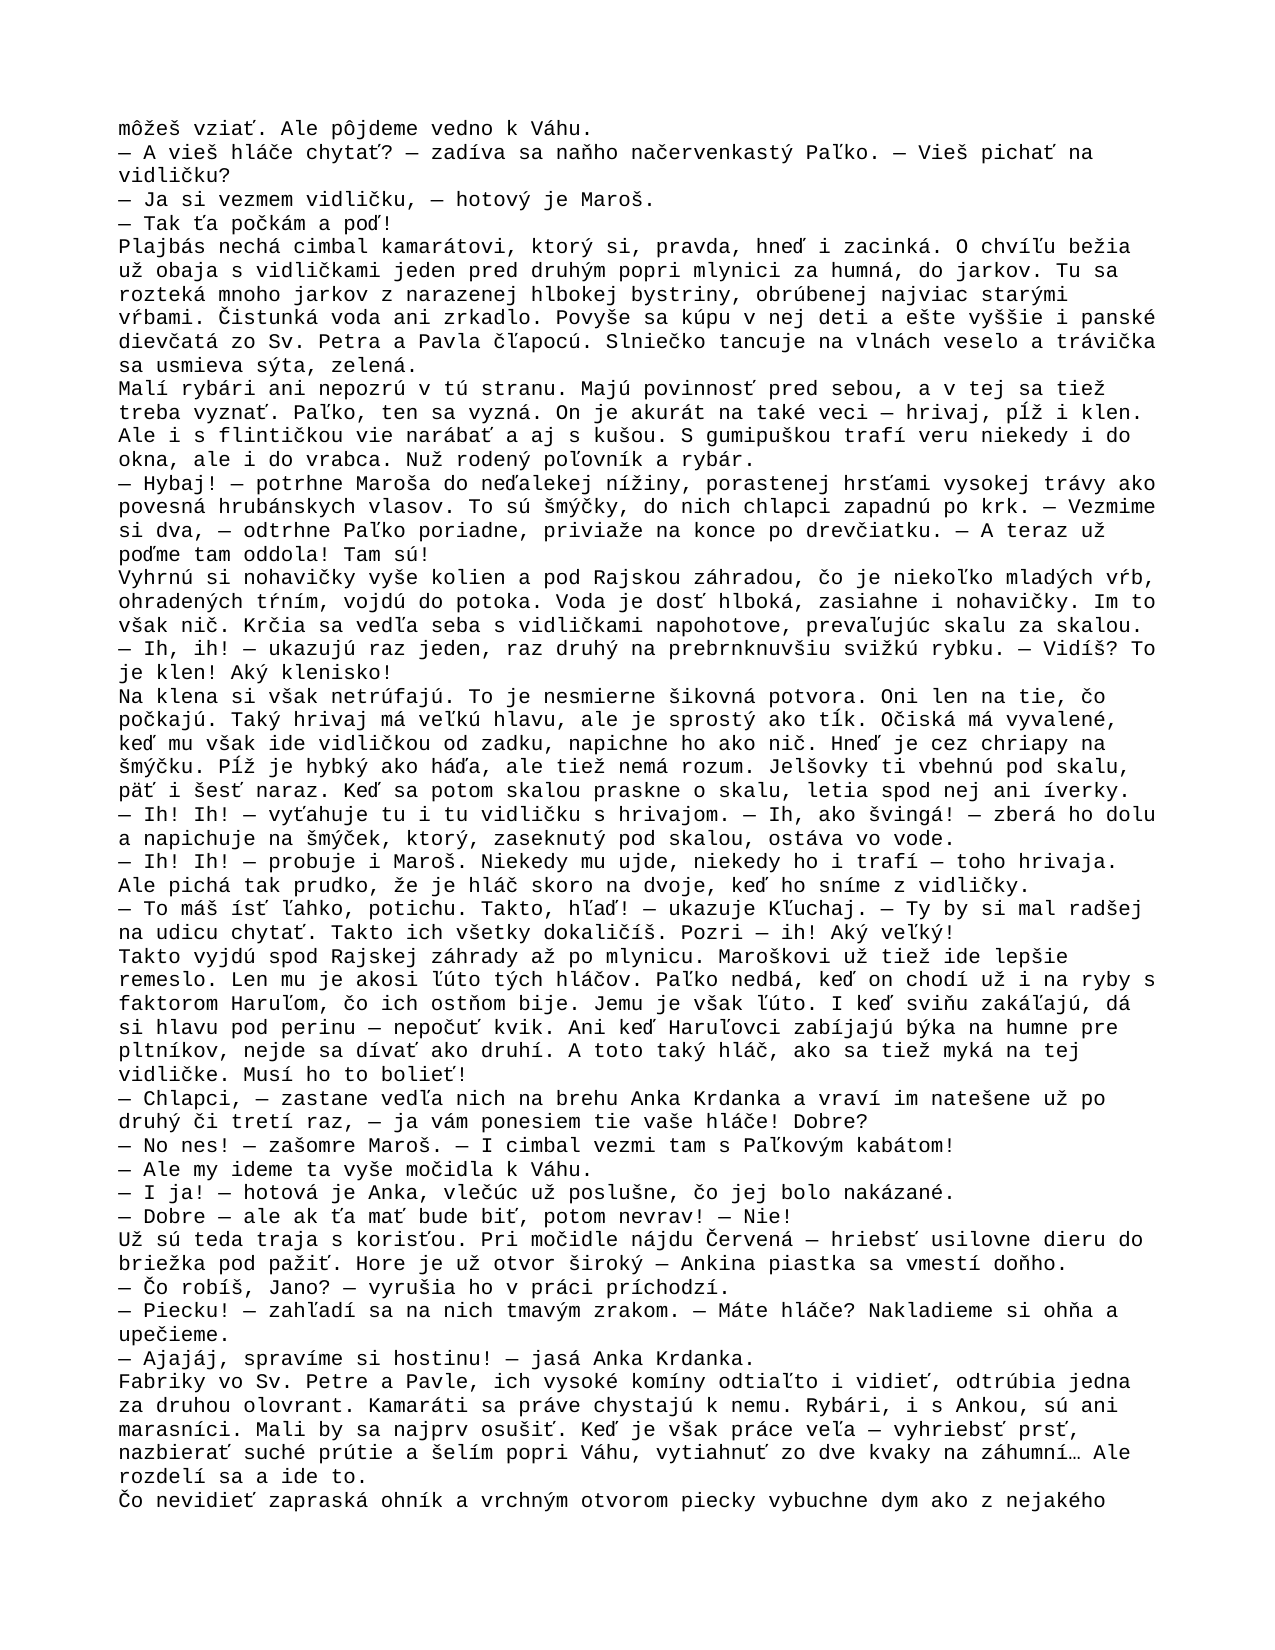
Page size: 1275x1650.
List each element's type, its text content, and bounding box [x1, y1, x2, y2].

text — Chlapci, — zastane vedľa nich na brehu Anka Krdanka a vraví im natešene už po druhý či tretí raz, — ja vám ponesiem tie vaše hláče! Dobre? [118, 1088, 1157, 1135]
text Takto vyjdú spod Rajskej záhrady až po mlynicu. Maroškovi už tiež ide lepšie remeslo. Len mu je akosi ľúto tých hláčov. Paľko nedbá, keď on chodí už i na ryby s faktorom Haruľom, čo ich ostňom bije. Jemu je však ľúto. I keď sviňu zakáľajú, dá si hlavu pod perinu — nepočuť kvik. Ani keď Haruľovci zabíjajú býka na humne pre pltníkov, nejde sa dívať ako druhí. A toto taký hláč, ako sa tiež myká na tej vidličke. Musí ho to bolieť! [118, 946, 1157, 1088]
text — Ja si vezmem vidličku, — hotový je Maroš. [118, 189, 1157, 213]
text — Čo robíš, Jano? — vyrušia ho v práci príchodzí. [118, 1277, 1157, 1300]
text — To máš ísť ľahko, potichu. Takto, hľaď! — ukazuje Kľuchaj. — Ty by si mal radšej na udicu chytať. Takto ich všetky dokaličíš. Pozri — ih! Aký veľký! [118, 898, 1157, 946]
text — Dobre — ale ak ťa mať bude biť, potom nevrav! — Nie! [118, 1206, 1157, 1229]
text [118, 118, 1157, 142]
text Fabriky vo Sv. Petre a Pavle, ich vysoké komíny odtiaľto i vidieť, odtrúbia jedna za druhou olovrant. Kamaráti sa práve chystajú k nemu. Rybári, i s Ankou, sú ani marasníci. Mali by sa najprv osušiť. Keď je však práce veľa — vyhriebsť prsť, nazbierať suché prútie a šelím popri Váhu, vytiahnuť zo dve kvaky na záhumní… Ale rozdelí sa a ide to. [118, 1371, 1157, 1489]
text Už sú teda traja s korisťou. Pri močidle nájdu Červená — hriebsť usilovne dieru do briežka pod pažiť. Hore je už otvor široký — Ankina piastka sa vmestí doňho. [118, 1229, 1157, 1277]
text — A vieš hláče chytať? — zadíva sa naňho načervenkastý Paľko. — Vieš pichať na vidličku? [118, 142, 1157, 189]
text — Hybaj! — potrhne Maroša do neďalekej nížiny, porastenej hrsťami vysokej trávy ako povesná hrubánskych vlasov. To sú šmýčky, do nich chlapci zapadnú po krk. — Vezmime si dva, — odtrhne Paľko poriadne, priviaže na konce po drevčiatku. — A teraz už poďme tam oddola! Tam sú! [118, 473, 1157, 567]
text — Ih! Ih! — probuje i Maroš. Niekedy mu ujde, niekedy ho i trafí — toho hrivaja. Ale pichá tak prudko, že je hláč skoro na dvoje, keď ho sníme z vidličky. [118, 851, 1157, 898]
text — I ja! — hotová je Anka, vlečúc už poslušne, čo jej bolo nakázané. [118, 1182, 1157, 1206]
text — Ajajáj, spravíme si hostinu! — jasá Anka Krdanka. [118, 1348, 1157, 1371]
text — Tak ťa počkám a poď! [118, 213, 1157, 236]
text Malí rybári ani nepozrú v tú stranu. Majú povinnosť pred sebou, a v tej sa tiež treba vyznať. Paľko, ten sa vyzná. On je akurát na také veci — hrivaj, pĺž i klen. Ale i s flintičkou vie narábať a aj s kušou. S gumipuškou trafí veru niekedy i do okna, ale i do vrabca. Nuž rodený poľovník a rybár. [118, 378, 1157, 473]
text — Ih, ih! — ukazujú raz jeden, raz druhý na prebrnknuvšiu svižkú rybku. — Vidíš? To je klen! Aký klenisko! [118, 638, 1157, 686]
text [118, 1489, 1157, 1513]
text Plajbás nechá cimbal kamarátovi, ktorý si, pravda, hneď i zacinká. O chvíľu bežia už obaja s vidličkami jeden pred druhým popri mlynici za humná, do jarkov. Tu sa rozteká mnoho jarkov z narazenej hlbokej bystriny, obrúbenej najviac starými vŕbami. Čistunká voda ani zrkadlo. Povyše sa kúpu v nej deti a ešte vyššie i panské dievčatá zo Sv. Petra a Pavla čľapocú. Slniečko tancuje na vlnách veselo a trávička sa usmieva sýta, zelená. [118, 236, 1157, 378]
text Vyhrnú si nohavičky vyše kolien a pod Rajskou záhradou, čo je niekoľko mladých vŕb, ohradených tŕním, vojdú do potoka. Voda je dosť hlboká, zasiahne i nohavičky. Im to však nič. Krčia sa vedľa seba s vidličkami napohotove, prevaľujúc skalu za skalou. [118, 567, 1157, 638]
text — Piecku! — zahľadí sa na nich tmavým zrakom. — Máte hláče? Nakladieme si ohňa a upečieme. [118, 1300, 1157, 1348]
text — Ih! Ih! — vyťahuje tu i tu vidličku s hrivajom. — Ih, ako švingá! — zberá ho dolu a napichuje na šmýček, ktorý, zaseknutý pod skalou, ostáva vo vode. [118, 804, 1157, 851]
text Na klena si však netrúfajú. To je nesmierne šikovná potvora. Oni len na tie, čo počkajú. Taký hrivaj má veľkú hlavu, ale je sprostý ako tĺk. Očiská má vyvalené, keď mu však ide vidličkou od zadku, napichne ho ako nič. Hneď je cez chriapy na šmýčku. Pĺž je hybký ako háďa, ale tiež nemá rozum. Jelšovky ti vbehnú pod skalu, päť i šesť naraz. Keď sa potom skalou praskne o skalu, letia spod nej ani íverky. [118, 686, 1157, 804]
text — Ale my ideme ta vyše močidla k Váhu. [118, 1158, 1157, 1182]
text — No nes! — zašomre Maroš. — I cimbal vezmi tam s Paľkovým kabátom! [118, 1135, 1157, 1158]
